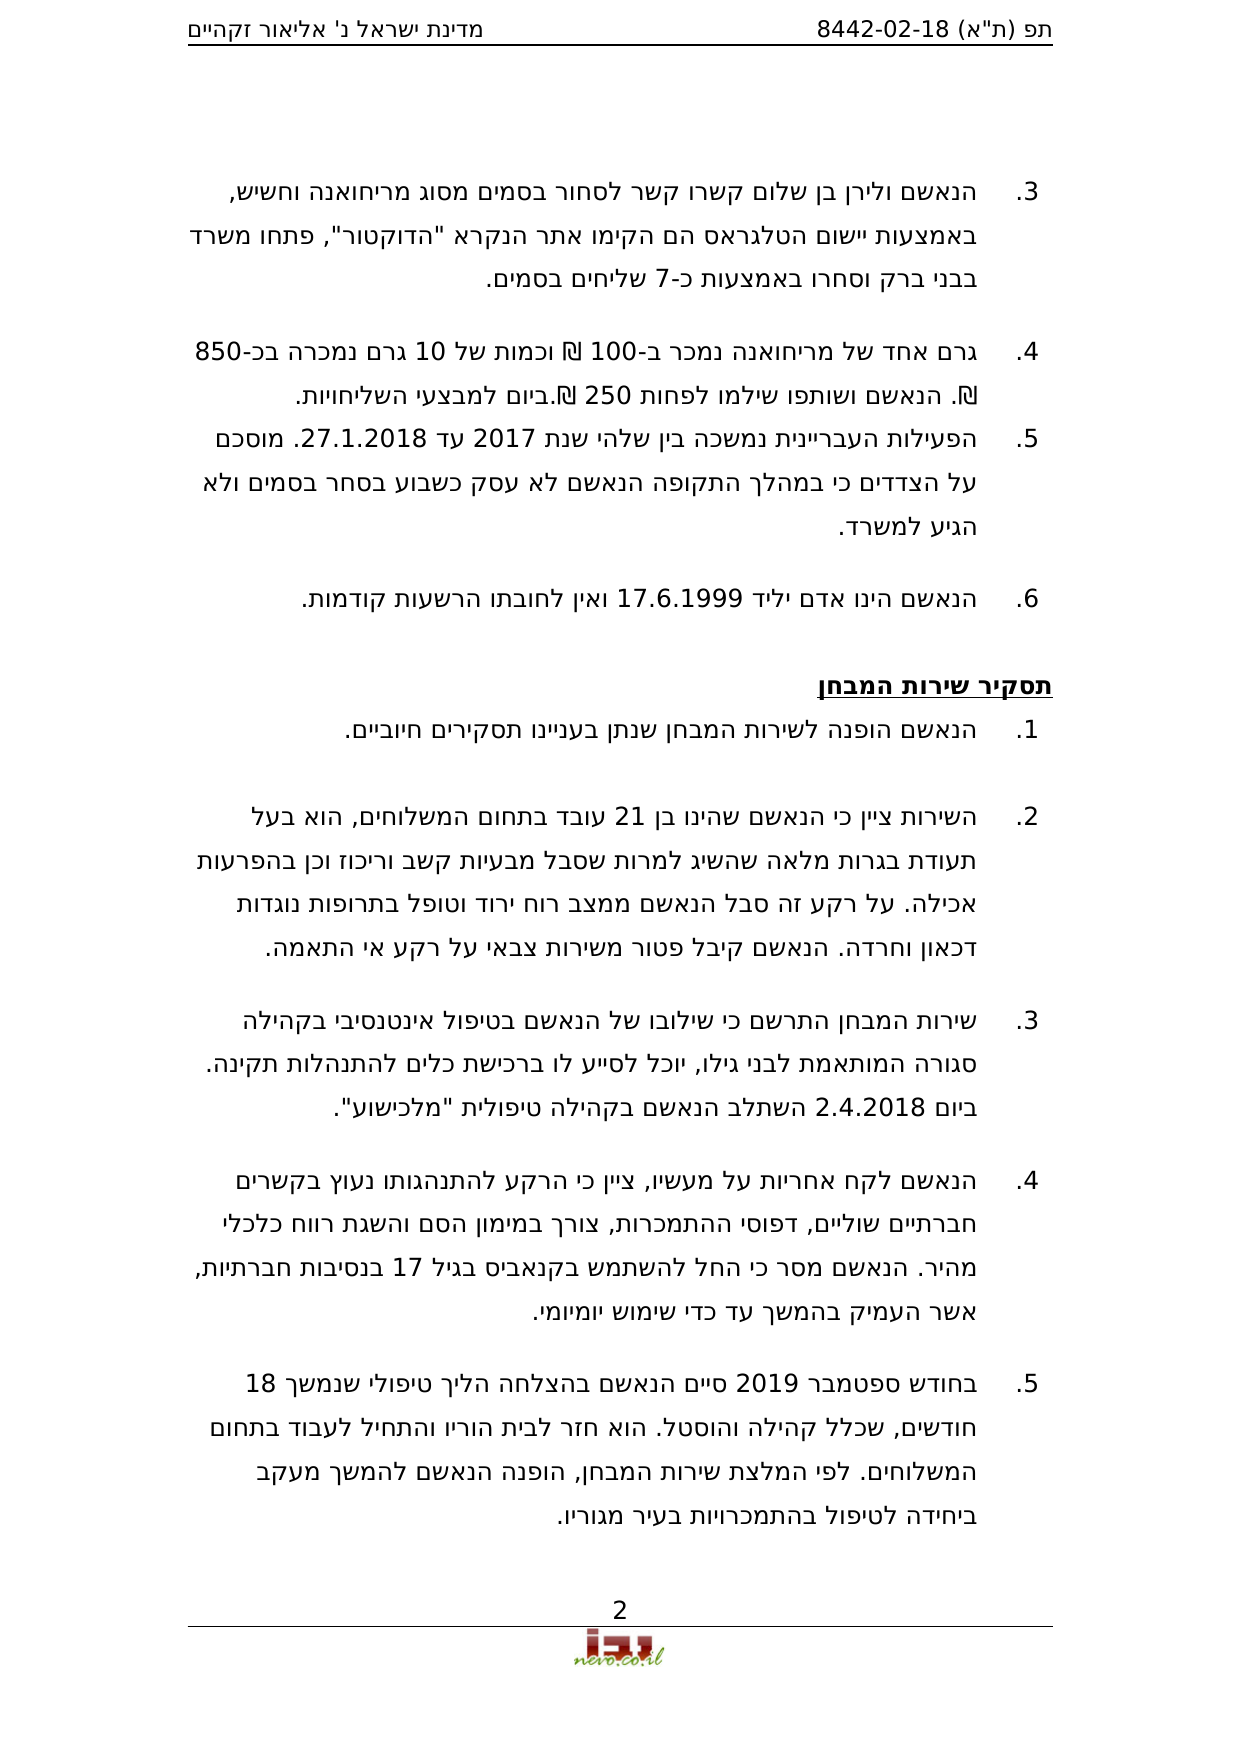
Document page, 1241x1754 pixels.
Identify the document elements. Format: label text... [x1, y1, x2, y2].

list גרם אחד של מריחואנה נמכר ב-100 ₪ וכמות של 10 גרם נמכרה בכ-850 ₪. הנאשם ושותפו שילמו לפחות 250 ₪.ביום למבצעי השליחויות. [187, 337, 1015, 410]
text תסקיר שירות המבחן [187, 672, 1053, 701]
list הנאשם הינו אדם יליד 17.6.1999 ואין לחובתו הרשעות קודמות. [187, 585, 1015, 614]
picture [574, 1628, 666, 1667]
list שירות המבחן התרשם כי שילובו של הנאשם בטיפול אינטנסיבי בקהילה סגורה המותאמת לבני גילו, יוכל לסייע לו ברכישת כלים להתנהלות תקינה. ביום 2.4.2018 השתלב הנאשם בקהילה טיפולית "מלכישוע". [187, 1006, 1015, 1123]
list הפעילות העבריינית נמשכה בין שלהי שנת 2017 עד 27.1.2018. מוסכם על הצדדים כי במהלך התקופה הנאשם לא עסק כשבוע בסחר בסמים ולא הגיע למשרד. [187, 425, 1015, 541]
list הנאשם הופנה לשירות המבחן שנתן בעניינו תסקירים חיוביים. [187, 715, 1015, 744]
list בחודש ספטמבר 2019 סיים הנאשם בהצלחה הליך טיפולי שנמשך 18 חודשים, שכלל קהילה והוסטל. הוא חזר לבית הוריו והתחיל לעבוד בתחום המשלוחים. לפי המלצת שירות המבחן, הופנה הנאשם להמשך מעקב ביחידה לטיפול בהתמכרויות בעיר מגוריו. [187, 1370, 1015, 1530]
list השירות ציין כי הנאשם שהינו בן 21 עובד בתחום המשלוחים, הוא בעל תעודת בגרות מלאה שהשיג למרות שסבל מבעיות קשב וריכוז וכן בהפרעות אכילה. על רקע זה סבל הנאשם ממצב רוח ירוד וטופל בתרופות נוגדות דכאון וחרדה. הנאשם קיבל פטור משירות צבאי על רקע אי התאמה. [187, 802, 1015, 963]
list הנאשם לקח אחריות על מעשיו, ציין כי הרקע להתנהגותו נעוץ בקשרים חברתיים שוליים, דפוסי ההתמכרות, צורך במימון הסם והשגת רווח כלכלי מהיר. הנאשם מסר כי החל להשתמש בקנאביס בגיל 17 בנסיבות חברתיות, אשר העמיק בהמשך עד כדי שימוש יומיומי. [187, 1166, 1015, 1326]
list הנאשם ולירן בן שלום קשרו קשר לסחור בסמים מסוג מריחואנה וחשיש, באמצעות יישום הטלגראס הם הקימו אתר הנקרא "הדוקטור", פתחו משרד בבני ברק וסחרו באמצעות כ-7 שליחים בסמים. [187, 177, 1015, 294]
